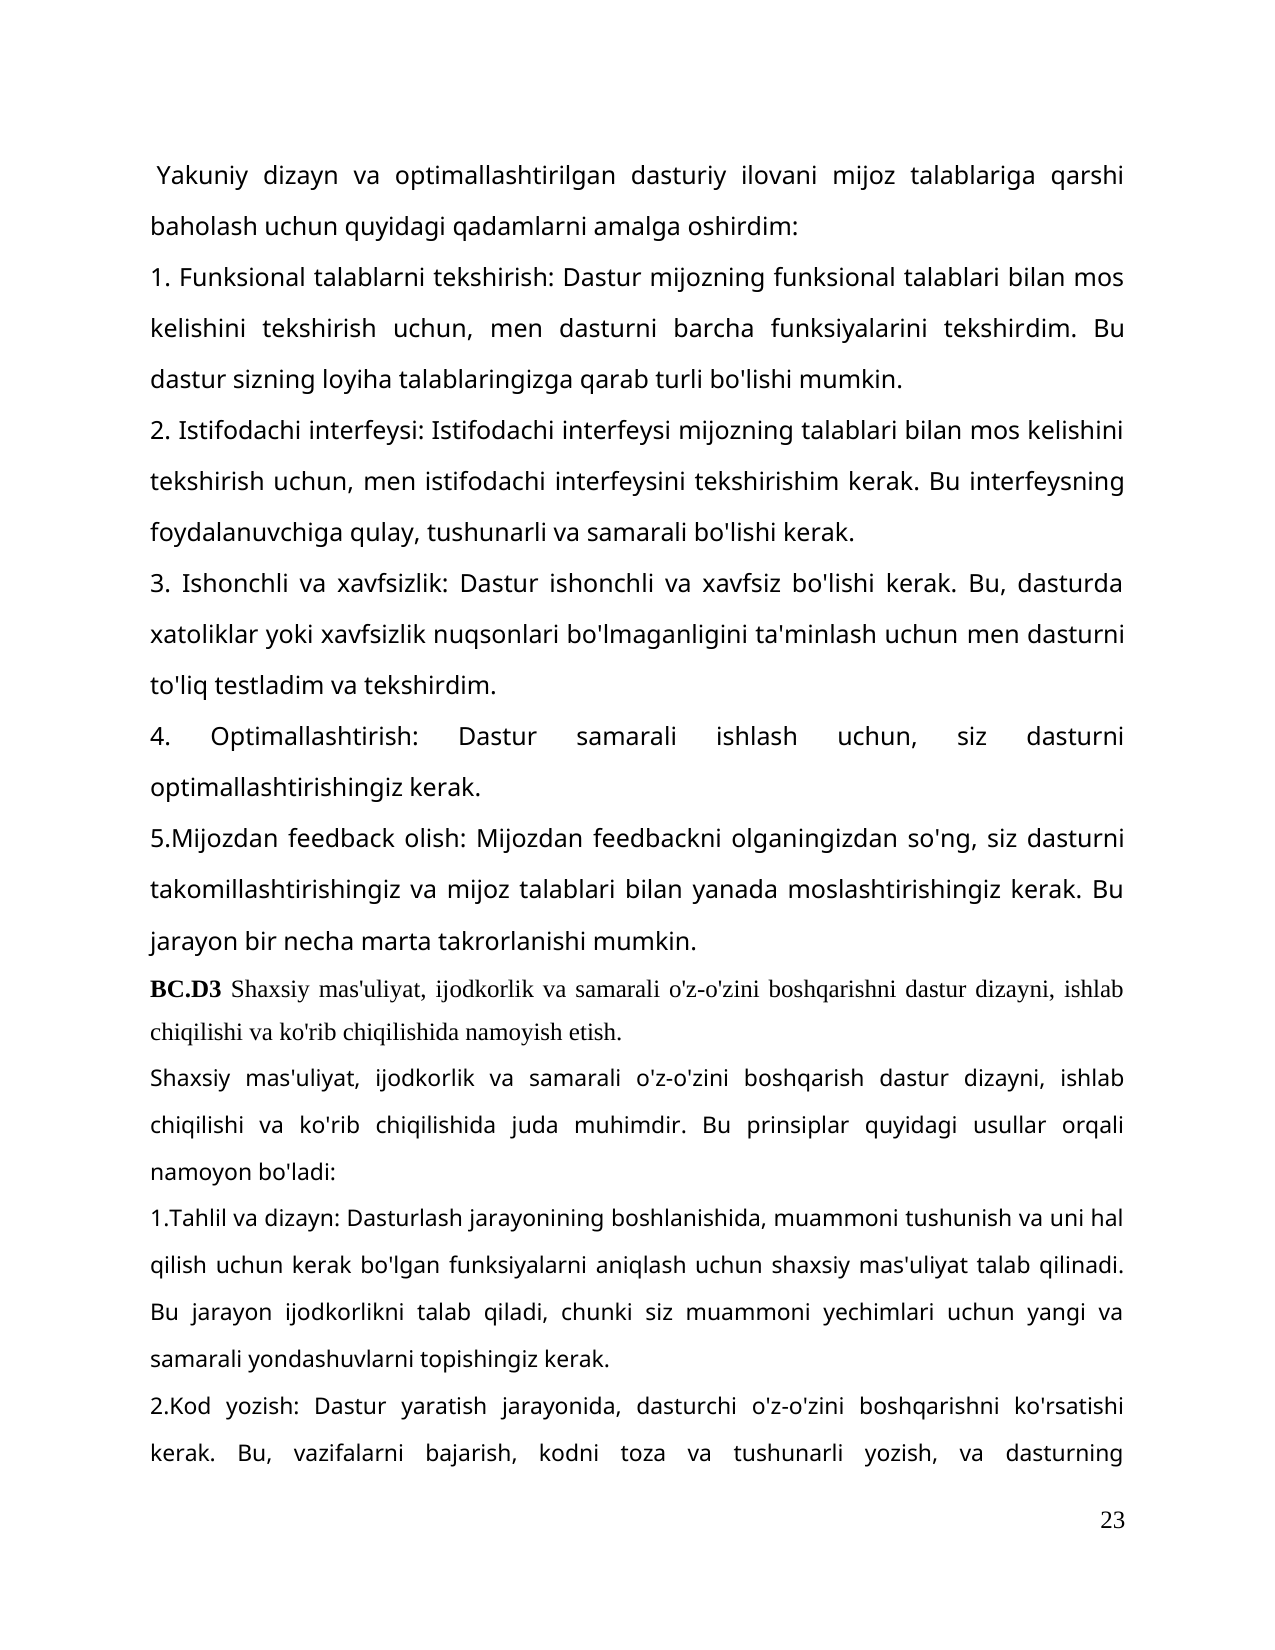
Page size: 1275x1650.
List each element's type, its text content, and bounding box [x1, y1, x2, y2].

text 3. Ishonchli va xavfsizlik: Dastur ishonchli va xavfsiz bo'lishi kerak. Bu, dasturda xatoliklar yoki xavfsizlik nuqsonlari bo'lmaganligini ta'minlash uchun men dasturni to'liq testladim va tekshirdim. [150, 566, 1125, 702]
text 4. Optimallashtirish: Dastur samarali ishlash uchun, siz dasturni optimallashtirishingiz kerak. [150, 719, 1125, 804]
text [150, 1390, 1125, 1468]
text 1.Tahlil va dizayn: Dasturlash jarayonining boshlanishida, muammoni tushunish va uni hal qilish uchun kerak bo'lgan funksiyalarni aniqlash uchun shaxsiy mas'uliyat talab qilinadi. Bu jarayon ijodkorlikni talab qiladi, chunki siz muammoni yechimlari uchun yangi va samarali yondashuvlarni topishingiz kerak. [150, 1202, 1125, 1374]
text 1. Funksional talablarni tekshirish: Dastur mijozning funksional talablari bilan mos kelishini tekshirish uchun, men dasturni barcha funksiyalarini tekshirdim. Bu dastur sizning loyiha talablaringizga qarab turli bo'lishi mumkin. [150, 259, 1125, 396]
text BC.D3 Shaxsiy mas'uliyat, ijodkorlik va samarali o'z-o'zini boshqarishni dastur dizayni, ishlab chiqilishi va ko'rib chiqilishida namoyish etish. Shaxsiy mas'uliyat, ijodkorlik va samarali o'z-o'zini boshqarish dastur dizayni, ishlab chiqilishi va ko'rib chiqilishida juda muhimdir. Bu prinsiplar quyidagi usullar orqali namoyon bo'ladi: [150, 974, 1125, 1187]
text 5.Mijozdan feedback olish: Mijozdan feedbackni olganingizdan so'ng, siz dasturni takomillashtirishingiz va mijoz talablari bilan yanada moslashtirishingiz kerak. Bu jarayon bir necha marta takrorlanishi mumkin. [150, 821, 1125, 957]
text Yakuniy dizayn va optimallashtirilgan dasturiy ilovani mijoz talablariga qarshi baholash uchun quyidagi qadamlarni amalga oshirdim: [150, 157, 1125, 243]
text 2. Istifodachi interfeysi: Istifodachi interfeysi mijozning talablari bilan mos kelishini tekshirish uchun, men istifodachi interfeysini tekshirishim kerak. Bu interfeysning foydalanuvchiga qulay, tushunarli va samarali bo'lishi kerak. [150, 413, 1125, 549]
